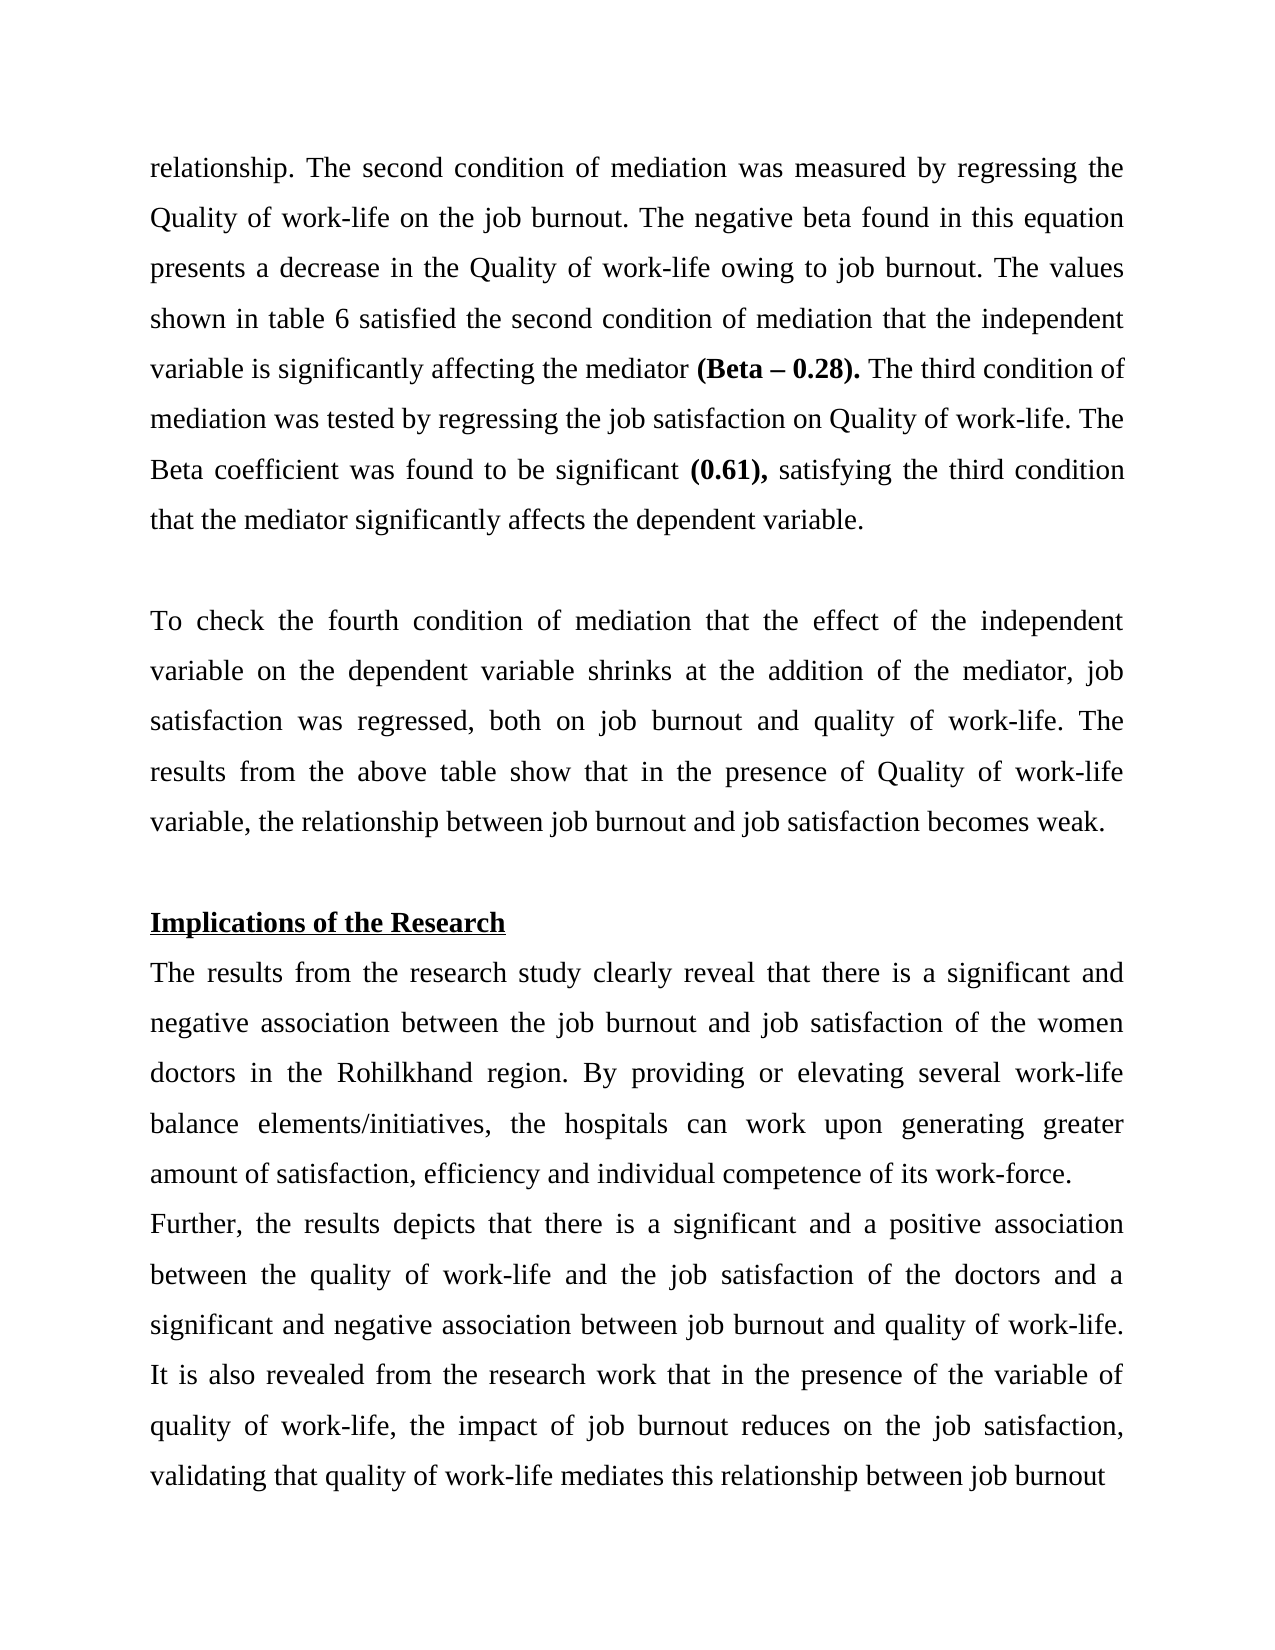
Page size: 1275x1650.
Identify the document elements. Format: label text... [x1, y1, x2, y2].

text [150, 150, 1125, 536]
text The results from the research study clearly reveal that there is a significant and negative association between the job burnout and job satisfaction of the women doctors in the Rohilkhand region. By providing or elevating several work-life balance elements/initiatives, the hospitals can work upon generating greater amount of satisfaction, efficiency and individual competence of its work-force. [150, 955, 1125, 1190]
text Implications of the Research [150, 905, 1125, 938]
text To check the fourth condition of mediation that the effect of the independent variable on the dependent variable shrinks at the addition of the mediator, job satisfaction was regressed, both on job burnout and quality of work-life. The results from the above table show that in the presence of Quality of work-life variable, the relationship between job burnout and job satisfaction becomes weak. [150, 603, 1125, 838]
text Further, the results depicts that there is a significant and a positive association between the quality of work-life and the job satisfaction of the doctors and a significant and negative association between job burnout and quality of work-life. It is also revealed from the research work that in the presence of the variable of quality of work-life, the impact of job burnout reduces on the job satisfaction, validating that quality of work-life mediates this relationship between job burnout [150, 1207, 1125, 1492]
